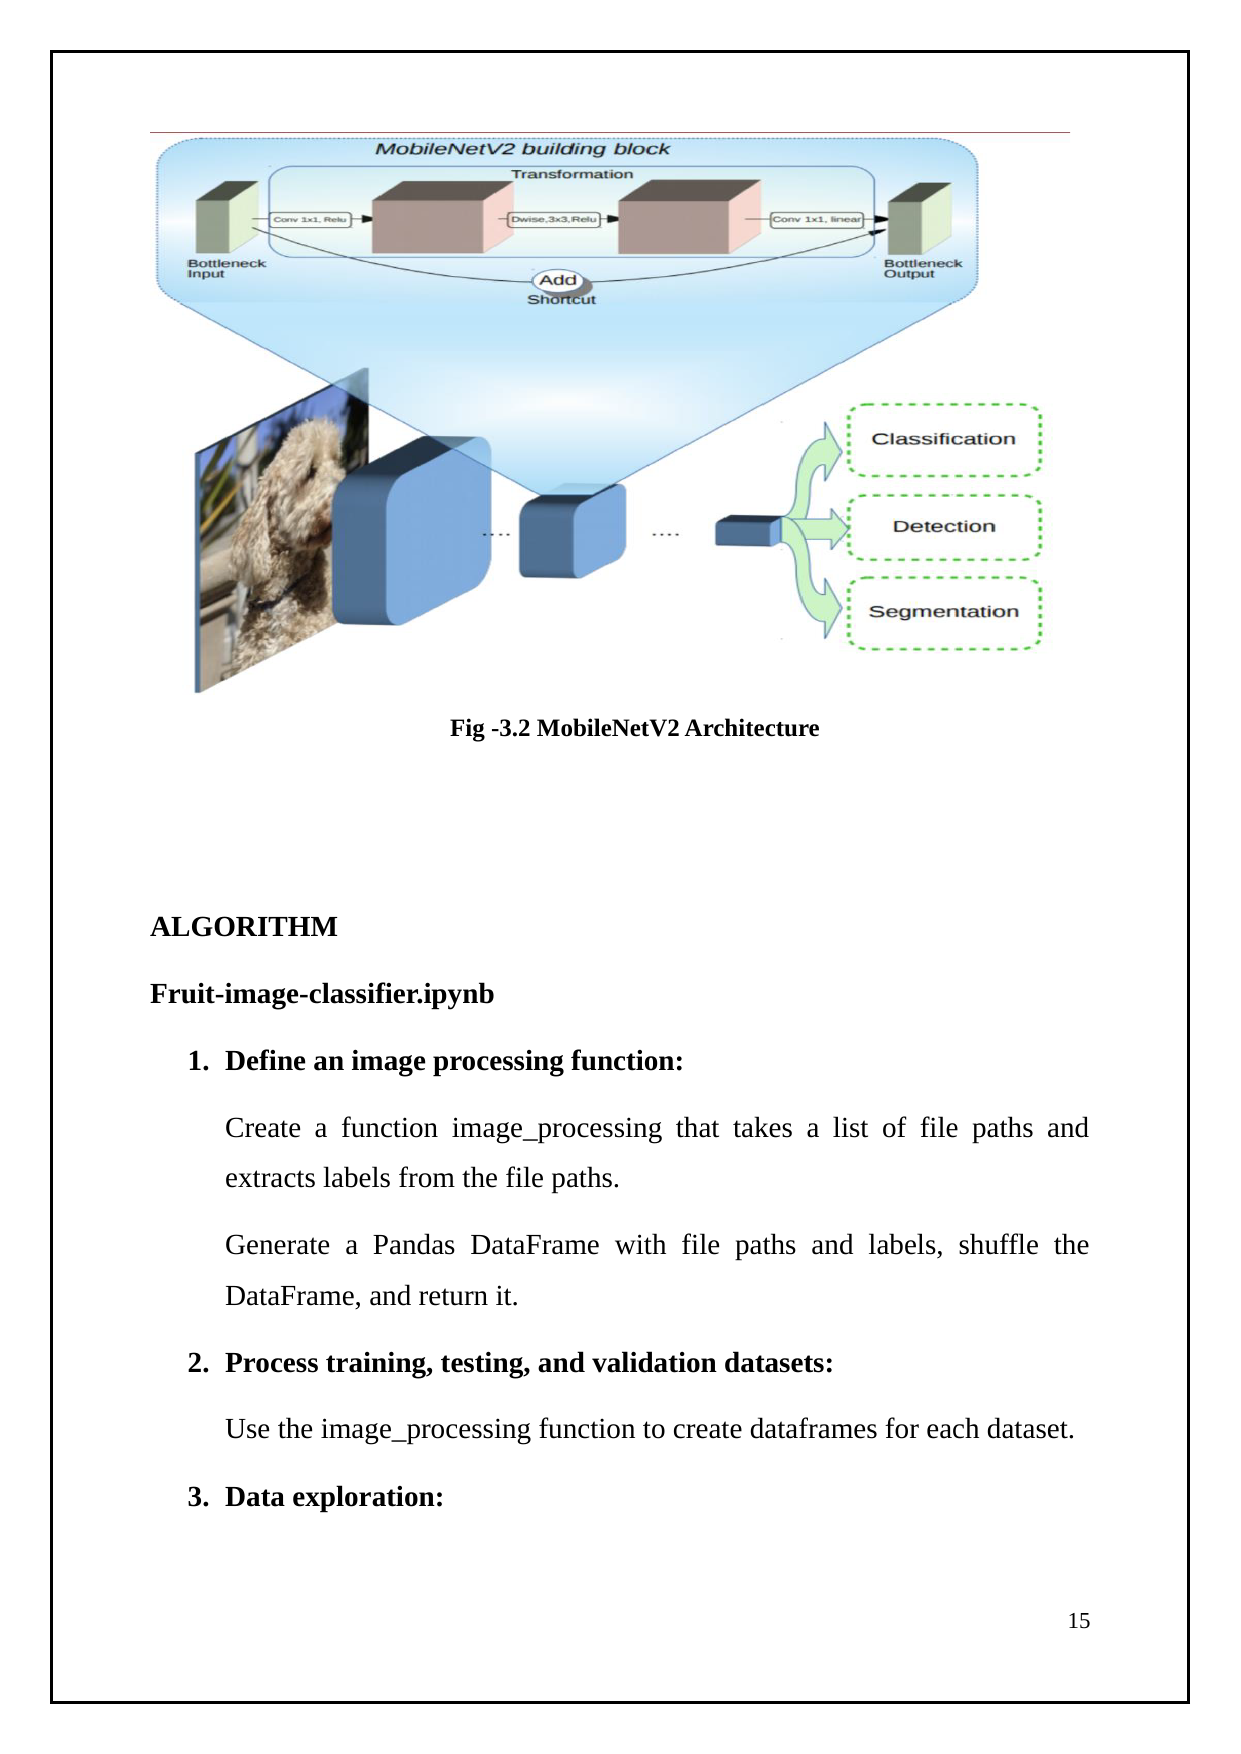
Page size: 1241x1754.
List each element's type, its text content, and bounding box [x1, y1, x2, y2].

list Data exploration: [187, 1479, 1090, 1512]
list Define an image processing function: [187, 1043, 1090, 1077]
list Process training, testing, and validation datasets: [187, 1345, 1090, 1378]
text Generate a Pandas DataFrame with file paths and labels, shuffle the DataFrame, and return it. [225, 1227, 1090, 1311]
text Use the image_processing function to create dataframes for each dataset. [150, 1412, 1090, 1445]
picture [150, 132, 1071, 695]
text Fruit-image-classifier.ipynb [150, 976, 1090, 1010]
text Fig -3.2 MobileNetV2 Architecture [150, 713, 1090, 742]
text Create a function image_processing that takes a list of file paths and extracts labels from the file paths. [225, 1110, 1090, 1194]
text ALGORITHM [150, 909, 1090, 943]
